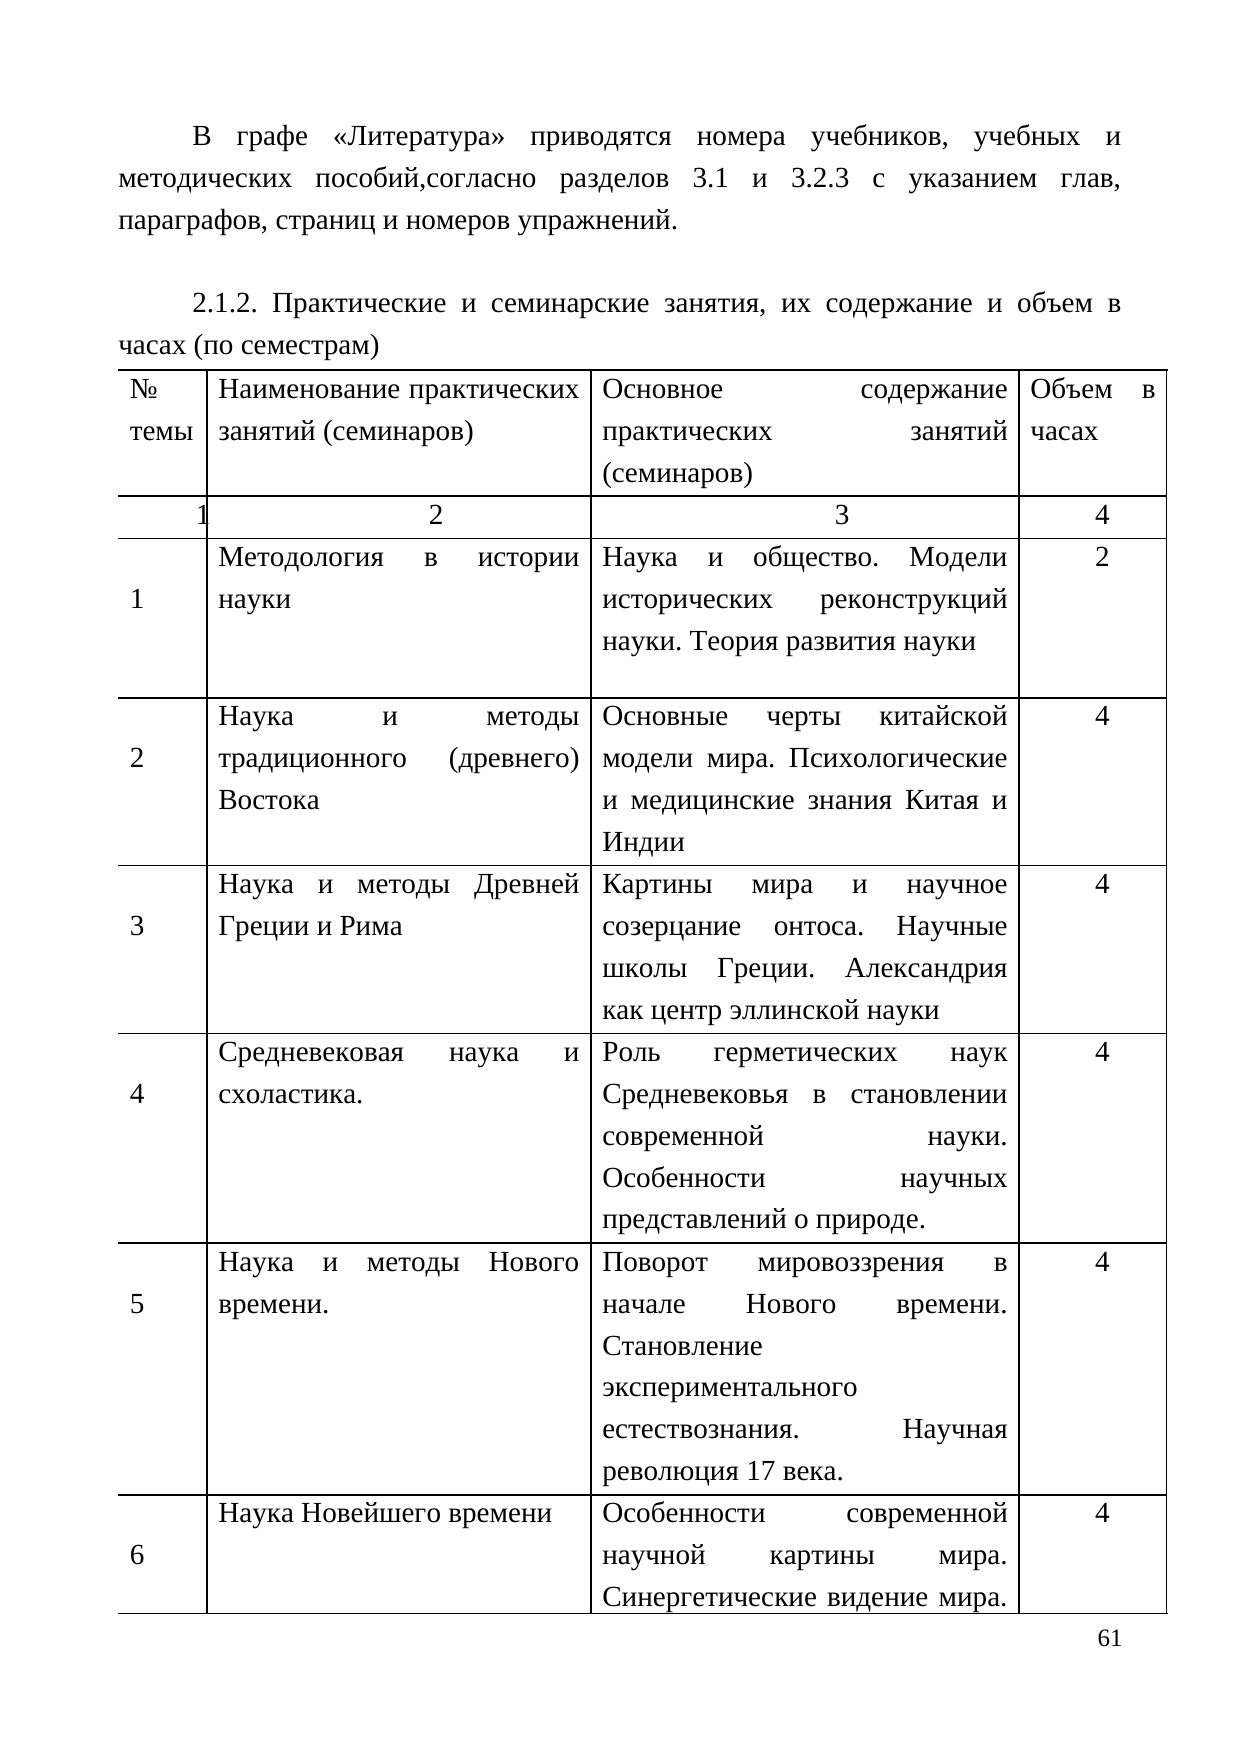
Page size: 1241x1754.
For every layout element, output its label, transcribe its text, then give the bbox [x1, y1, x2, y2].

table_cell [208, 1496, 590, 1613]
table_cell Средневековая наука и схоластика. [208, 1034, 590, 1242]
table_cell 1 [118, 497, 206, 537]
table_cell 4 [1020, 1496, 1166, 1613]
table_header Наименование практических занятий (семинаров) [208, 371, 590, 495]
table_header Основное содержание практических занятий (семинаров) [592, 371, 1018, 495]
table_cell 4 [1020, 866, 1166, 1033]
text 2.1.2. Практические и семинарские занятия, их содержание и объем в часах (по семестрам) [118, 286, 1122, 361]
table_header № темы [118, 371, 206, 495]
table_cell 3 [592, 497, 1018, 537]
table_cell 2 [208, 497, 590, 537]
table_cell 4 [1020, 497, 1166, 537]
table_cell 4 [1020, 1034, 1166, 1242]
table_cell 4 [1020, 1244, 1166, 1494]
table_cell 2 [118, 699, 206, 865]
table_cell Роль герметических наук Средневековья в становлении современной науки. Особенности научных представлений о природе. [592, 1034, 1018, 1242]
table_cell Наука и методы Древней Греции и Рима [208, 866, 590, 1033]
table_header Объем в часах [1020, 371, 1166, 495]
text В графе «Литература» приводятся номера учебников, учебных и методических пособий,согласно разделов 3.1 и 3.2.3 с указанием глав, параграфов, страниц и номеров упражнений. [118, 118, 1122, 235]
table_cell Основные черты китайской модели мира. Психологические и медицинские знания Китая и Индии [592, 699, 1018, 865]
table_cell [592, 1496, 1018, 1613]
table_cell Методология в истории науки [208, 539, 590, 697]
table_cell Наука и общество. Модели исторических реконструкций науки. Теория развития науки [592, 539, 1018, 697]
table_cell 5 [118, 1244, 206, 1494]
table_cell 2 [1020, 539, 1166, 697]
table_cell Наука и методы традиционного (древнего) Востока [208, 699, 590, 865]
table_cell 4 [1020, 699, 1166, 865]
table_cell Поворот мировоззрения в начале Нового времени. Становление экспериментального естествознания. Научная революция 17 века. [592, 1244, 1018, 1494]
table_cell 1 [118, 539, 206, 697]
table_cell Картины мира и научное созерцание онтоса. Научные школы Греции. Александрия как центр эллинской науки [592, 866, 1018, 1033]
table_cell 6 [118, 1496, 206, 1613]
table_cell 4 [118, 1034, 206, 1242]
table_cell 3 [118, 866, 206, 1033]
table_cell Наука и методы Нового времени. [208, 1244, 590, 1494]
